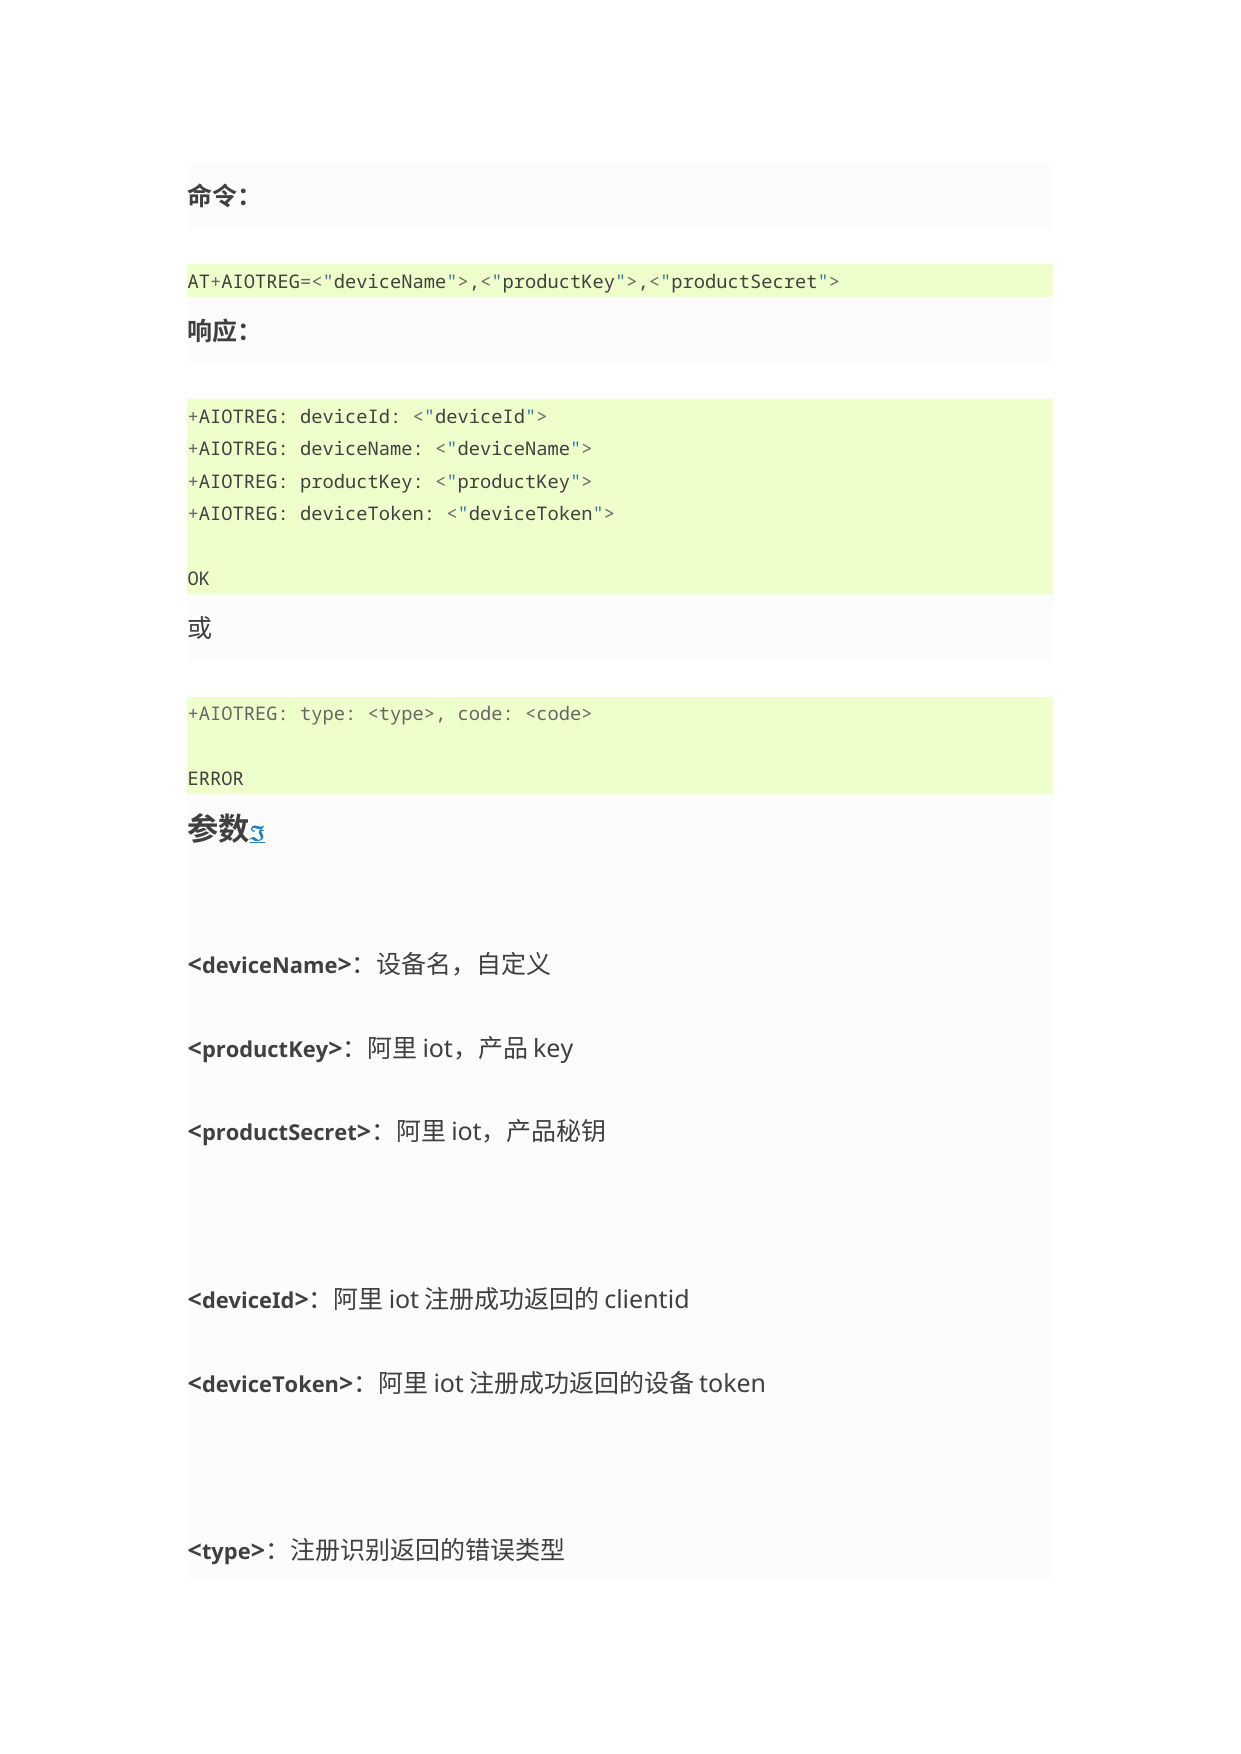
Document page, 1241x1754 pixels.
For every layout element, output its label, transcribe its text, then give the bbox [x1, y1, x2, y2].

text OK [187, 562, 1053, 594]
text 命令： [187, 162, 1053, 227]
text AT+AIOTREG=<"deviceName">,<"productKey">,<"productSecret"> [187, 264, 1053, 297]
text <productKey>：阿里iot，产品key [187, 1014, 1053, 1079]
text +AIOTREG: type: <type>, code: <code> [187, 697, 1053, 729]
text <productSecret>：阿里iot，产品秘钥 [187, 1097, 1053, 1162]
text +AIOTREG: productKey: <"productKey"> [187, 464, 1053, 497]
text <deviceId>：阿里iot注册成功返回的clientid [187, 1265, 1053, 1330]
subtitle 参数 [187, 794, 1053, 859]
text <type>：注册识别返回的错误类型 [187, 1516, 1053, 1581]
text <deviceToken>：阿里iot注册成功返回的设备token [187, 1349, 1053, 1414]
text 或 [187, 594, 1053, 659]
text ERROR [187, 762, 1053, 794]
text +AIOTREG: deviceId: <"deviceId"> [187, 399, 1053, 432]
text +AIOTREG: deviceName: <"deviceName"> [187, 432, 1053, 464]
text 响应： [187, 297, 1053, 362]
text +AIOTREG: deviceToken: <"deviceToken"> [187, 497, 1053, 529]
text <deviceName>：设备名，自定义 [187, 930, 1053, 995]
